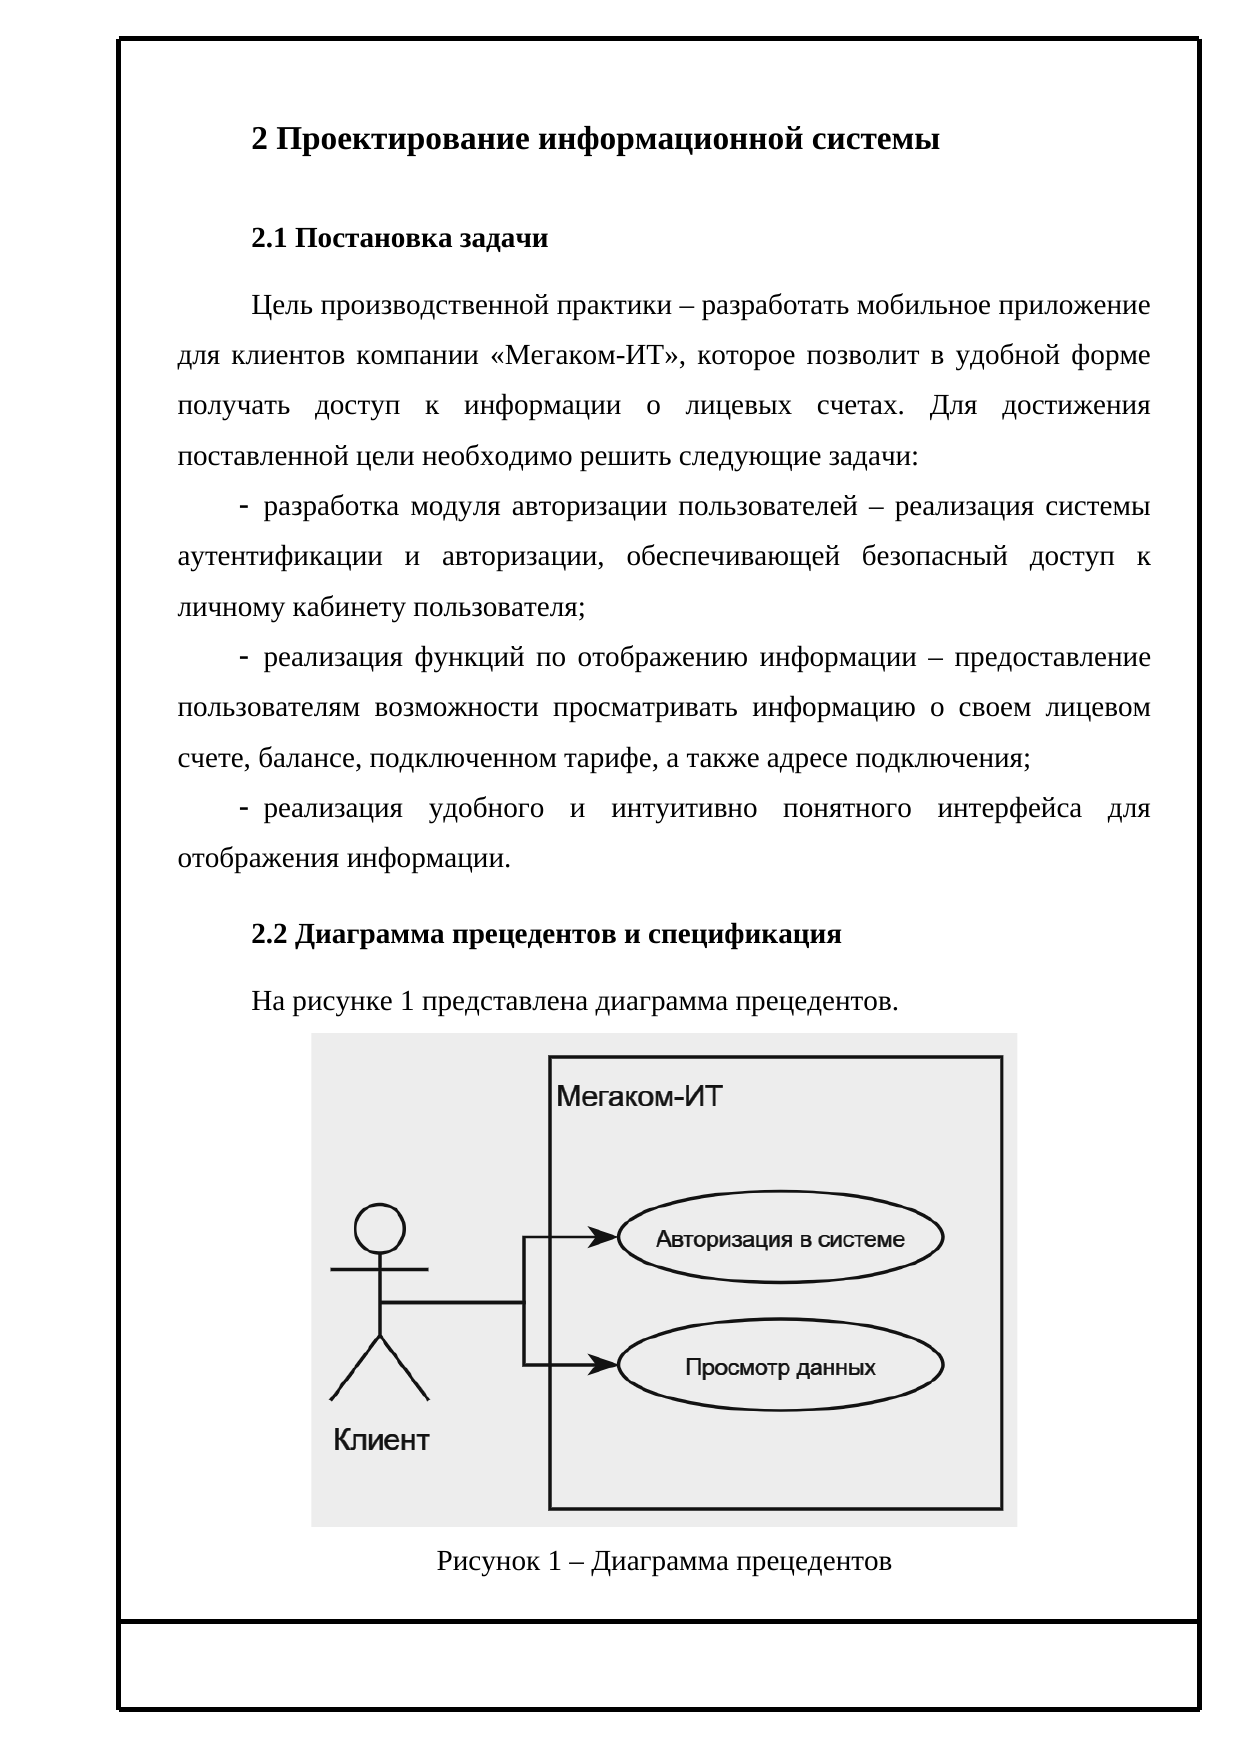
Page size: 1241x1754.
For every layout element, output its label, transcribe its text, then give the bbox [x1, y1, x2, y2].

text Цель производственной практики – разработать мобильное приложение для клиентов компании «Мегаком-ИТ», которое позволит в удобной форме получать доступ к информации о лицевых счетах. Для достижения поставленной цели необходимо решить следующие задачи: [177, 287, 1152, 471]
text Рисунок 1 – Диаграмма прецедентов [177, 1543, 1152, 1577]
list реализация удобного и интуитивно понятного интерфейса для отображения информации. [177, 790, 1152, 874]
list реализация функций по отображению информации – предоставление пользователям возможности просматривать информацию о своем лицевом счете, балансе, подключенном тарифе, а также адресе подключения; [177, 639, 1152, 773]
subtitle Диаграмма прецедентов и спецификация [177, 916, 1152, 949]
subtitle Проектирование информационной системы [177, 118, 1152, 156]
text На рисунке 1 представлена диаграмма прецедентов. [177, 983, 1152, 1017]
picture [311, 1033, 1018, 1527]
list разработка модуля авторизации пользователей – реализация системы аутентификации и авторизации, обеспечивающей безопасный доступ к личному кабинету пользователя; [177, 488, 1152, 622]
subtitle Постановка задачи [177, 220, 1152, 253]
